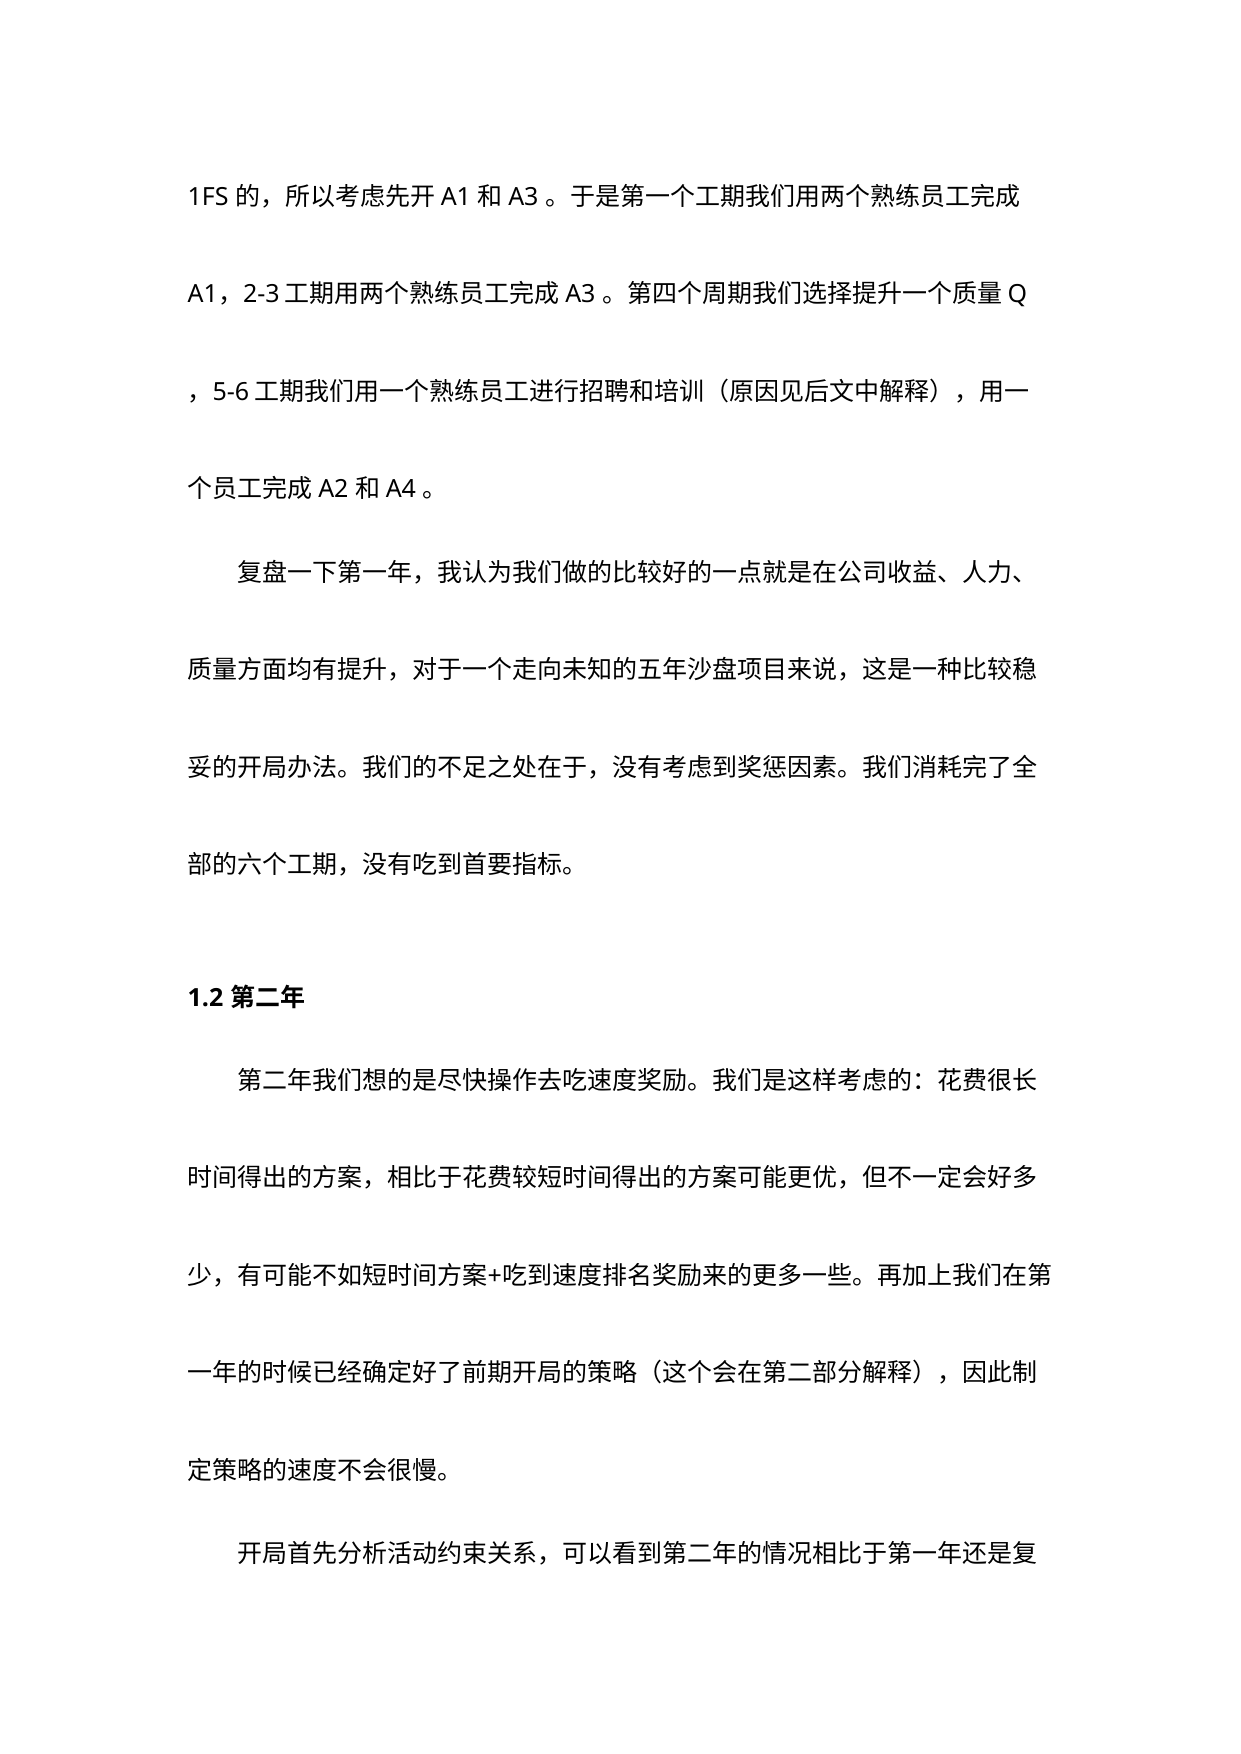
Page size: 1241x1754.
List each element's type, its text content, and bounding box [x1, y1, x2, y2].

list 第二年我们想的是尽快操作去吃速度奖励。我们是这样考虑的：花费很长时间得出的方案，相比于花费较短时间得出的方案可能更优，但不一定会好多少，有可能不如短时间方案+吃到速度排名奖励来的更多一些。再加上我们在第一年的时候已经确定好了前期开局的策略（这个会在第二部分解释），因此制定策略的速度不会很慢。 [187, 1046, 1053, 1501]
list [187, 162, 1053, 519]
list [187, 1519, 1053, 1584]
list 复盘一下第一年，我认为我们做的比较好的一点就是在公司收益、人力、质量方面均有提升，对于一个走向未知的五年沙盘项目来说，这是一种比较稳妥的开局办法。我们的不足之处在于，没有考虑到奖惩因素。我们消耗完了全部的六个工期，没有吃到首要指标。 [187, 538, 1053, 895]
list 1.2 第二年 [187, 963, 1053, 1028]
